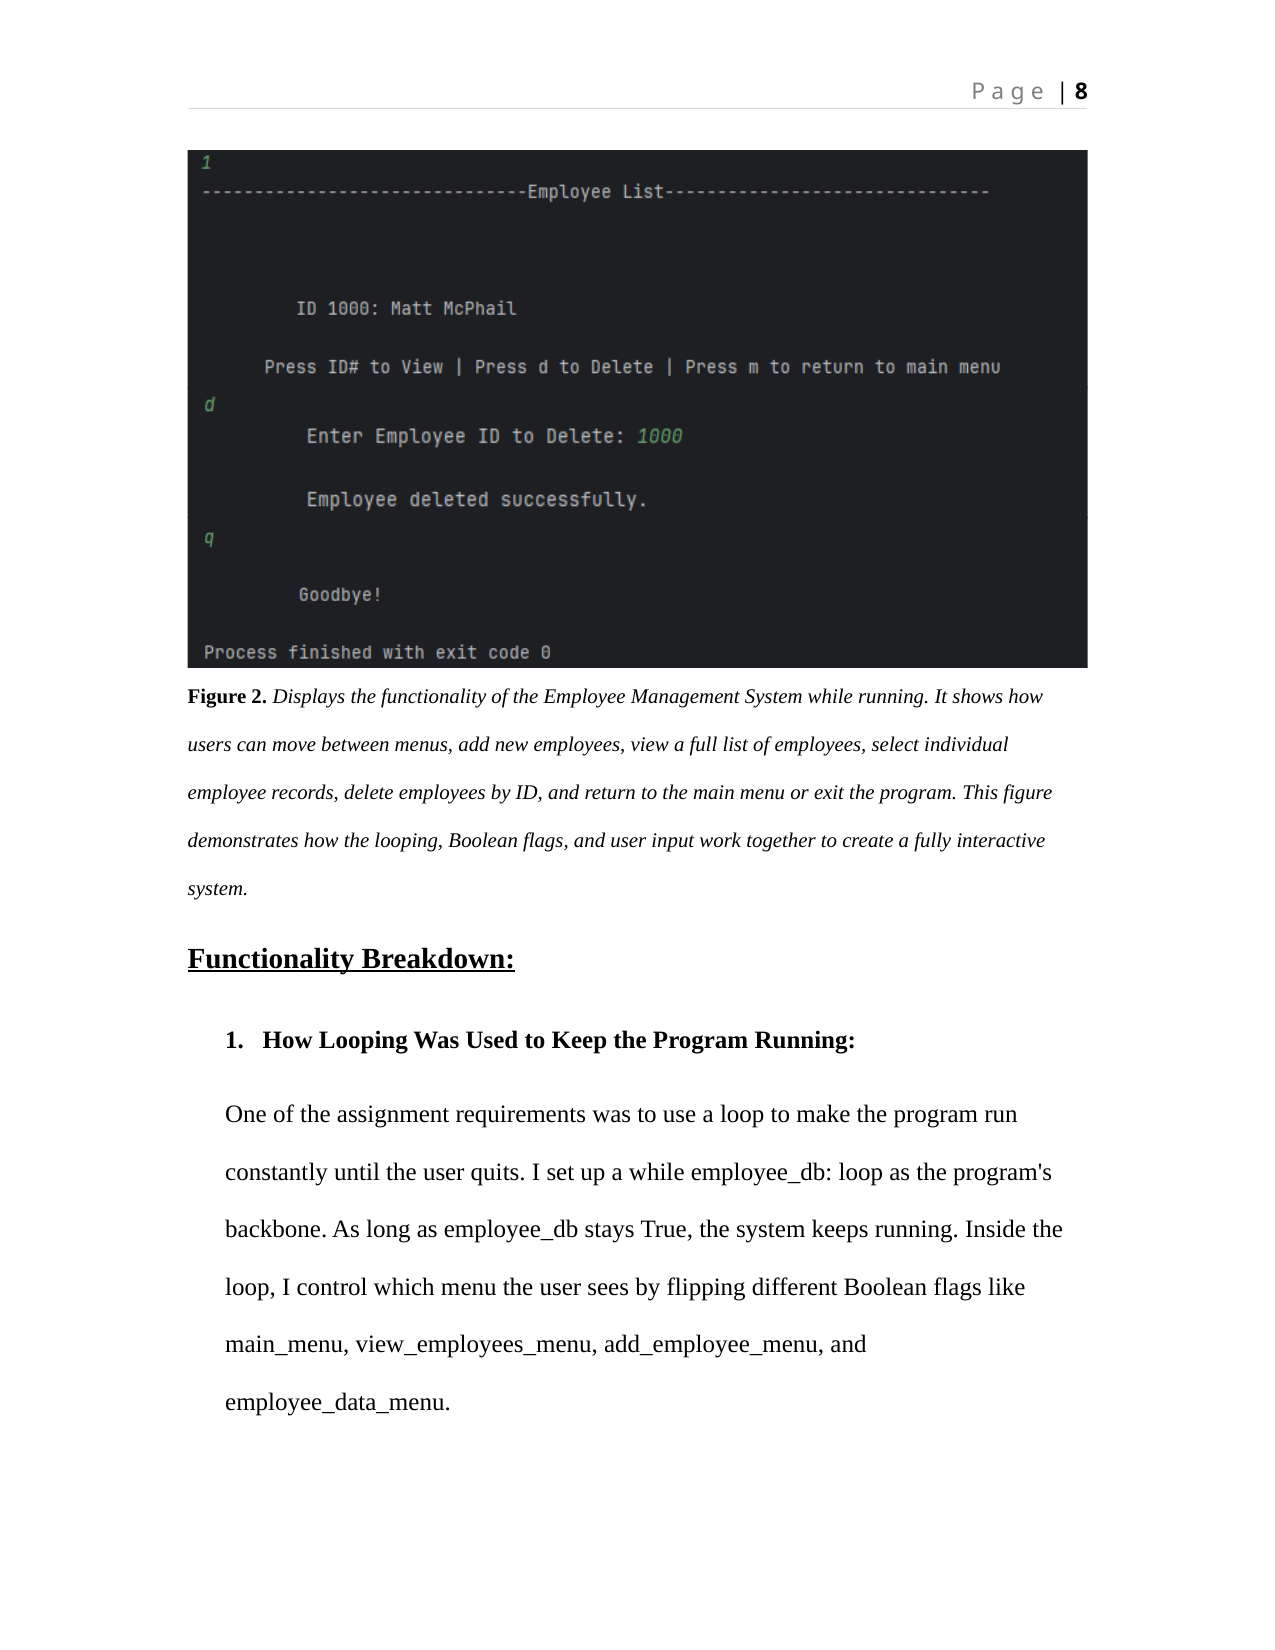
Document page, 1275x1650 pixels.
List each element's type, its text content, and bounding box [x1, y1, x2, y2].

text Functionality Breakdown: [187, 941, 1087, 975]
picture [187, 150, 1088, 668]
text Figure 2. Displays the functionality of the Employee Management System while running. It shows how users can move between menus, add new employees, view a full list of employees, select individual employee records, delete employees by ID, and return to the main menu or exit the program. This figure demonstrates how the looping, Boolean flags, and user input work together to create a fully interactive system. [187, 684, 1087, 900]
text One of the assignment requirements was to use a loop to make the program run constantly until the user quits. I set up a while employee_db: loop as the program's backbone. As long as employee_db stays True, the system keeps running. Inside the loop, I control which menu the user sees by flipping different Boolean flags like main_menu, view_employees_menu, add_employee_menu, and employee_data_menu. [225, 1099, 1087, 1415]
list How Looping Was Used to Keep the Program Running: [225, 1025, 1087, 1054]
